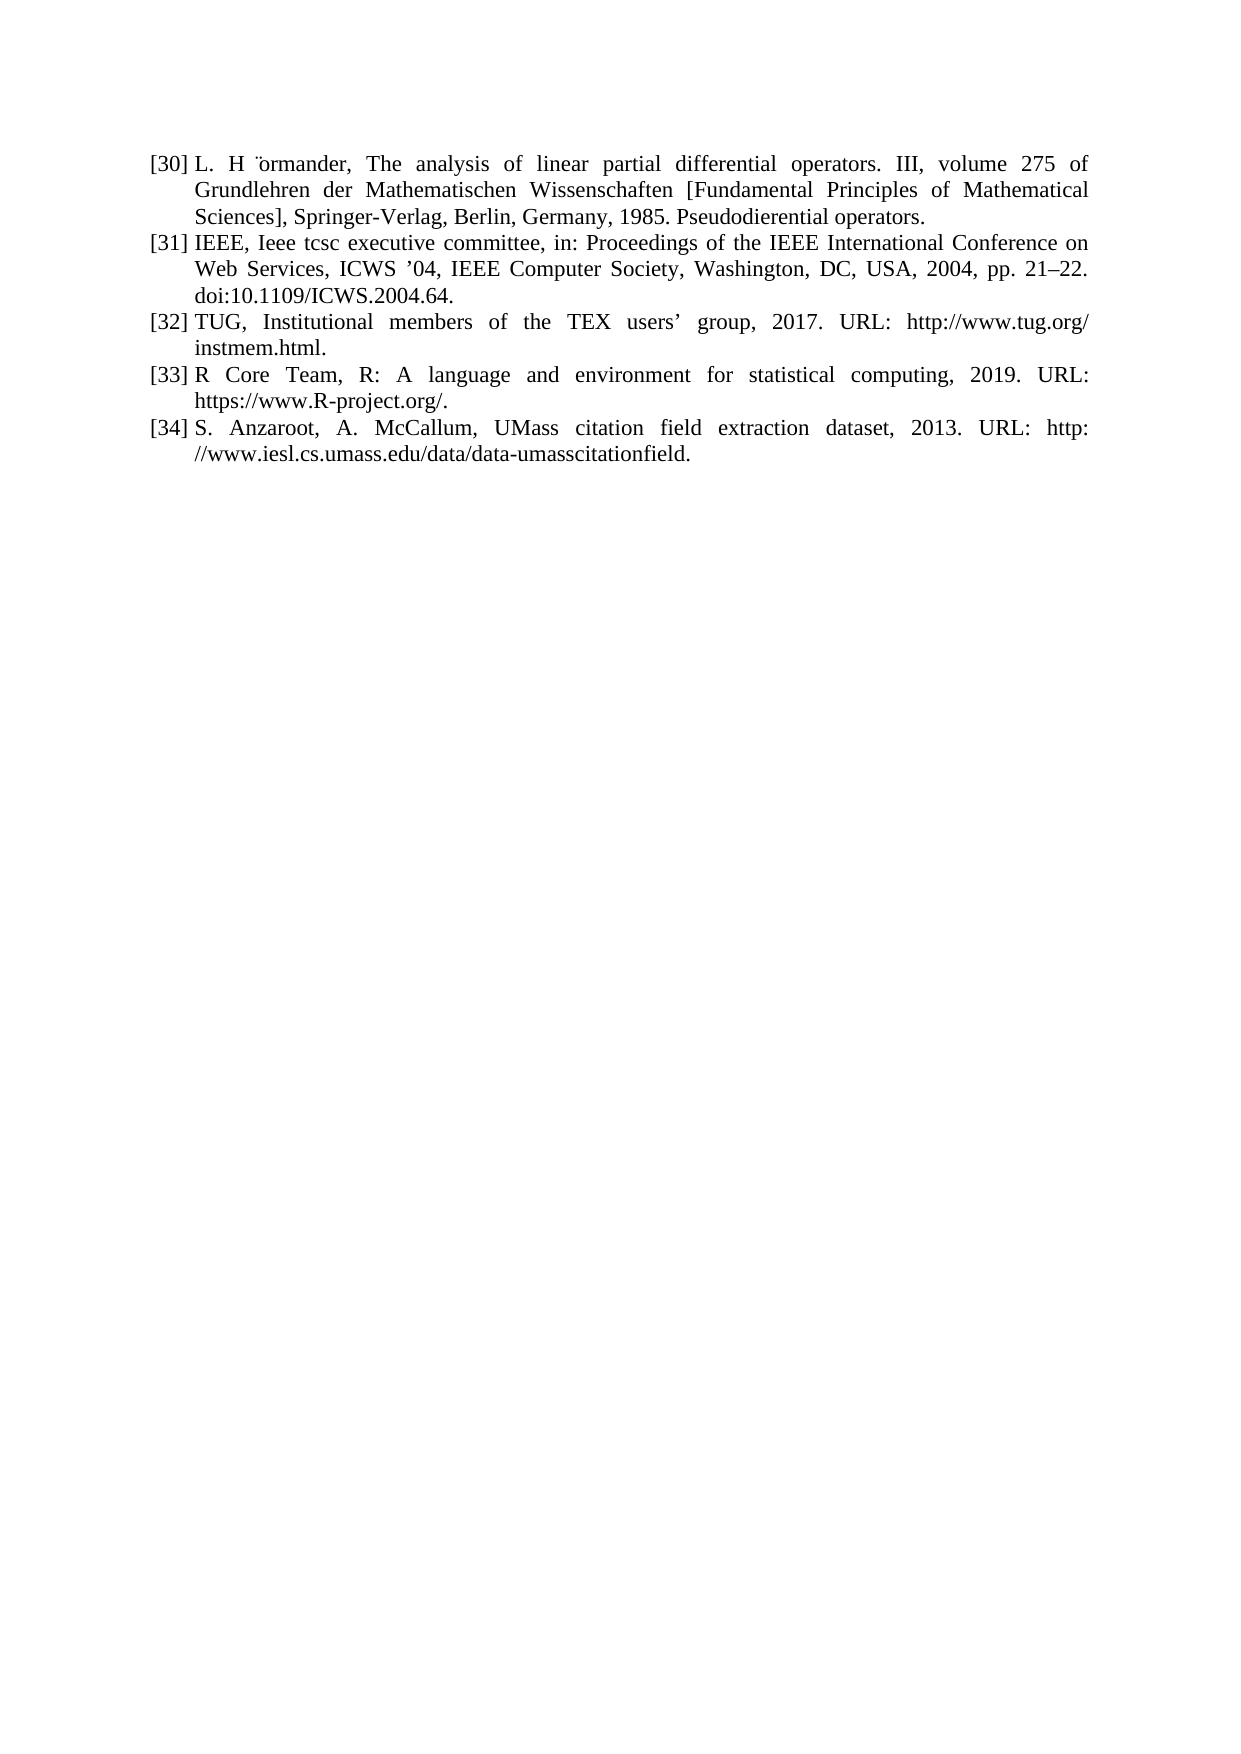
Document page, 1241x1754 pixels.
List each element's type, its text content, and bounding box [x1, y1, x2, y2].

text IEEE, Ieee tcsc executive committee, in: Proceedings of the IEEE International Conference on Web Services, ICWS ’04, IEEE Computer Society, Washington, DC, USA, 2004, pp. 21–22. doi:10.1109/ICWS.2004.64. [150, 229, 1090, 308]
text S. Anzaroot, A. McCallum, UMass citation field extraction dataset, 2013. URL: http: //www.iesl.cs.umass.edu/data/data-umasscitationfield. [150, 413, 1090, 466]
text R Core Team, R: A language and environment for statistical computing, 2019. URL: https://www.R-project.org/. [150, 361, 1090, 413]
text TUG, Institutional members of the TEX users’ group, 2017. URL: http://www.tug.org/ instmem.html. [150, 308, 1090, 361]
text L. H ̈ormander, The analysis of linear partial differential operators. III, volume 275 of Grundlehren der Mathematischen Wissenschaften [Fundamental Principles of Mathematical Sciences], Springer-Verlag, Berlin, Germany, 1985. Pseudodierential operators. [150, 150, 1090, 229]
